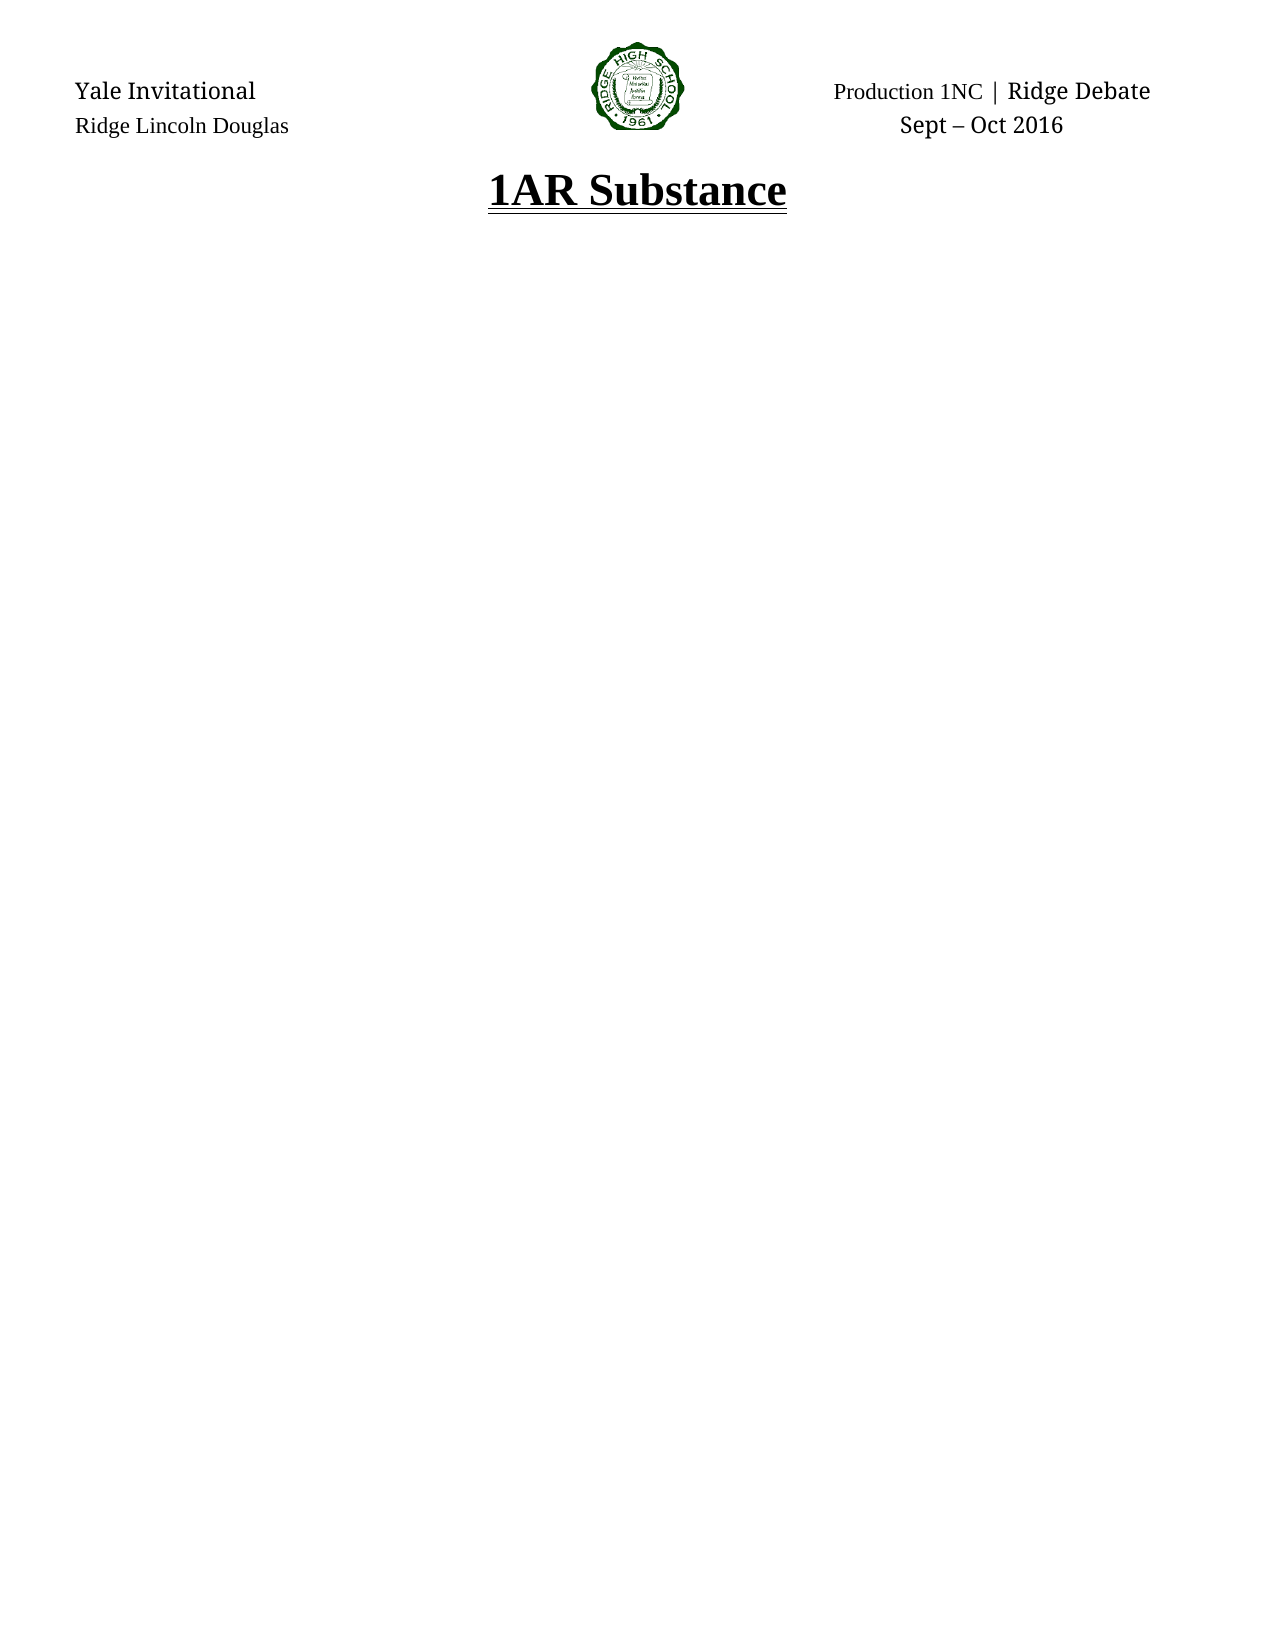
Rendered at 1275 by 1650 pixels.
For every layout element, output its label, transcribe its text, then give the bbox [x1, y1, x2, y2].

picture [577, 42, 697, 130]
subtitle 1AR Substance [75, 163, 1200, 216]
